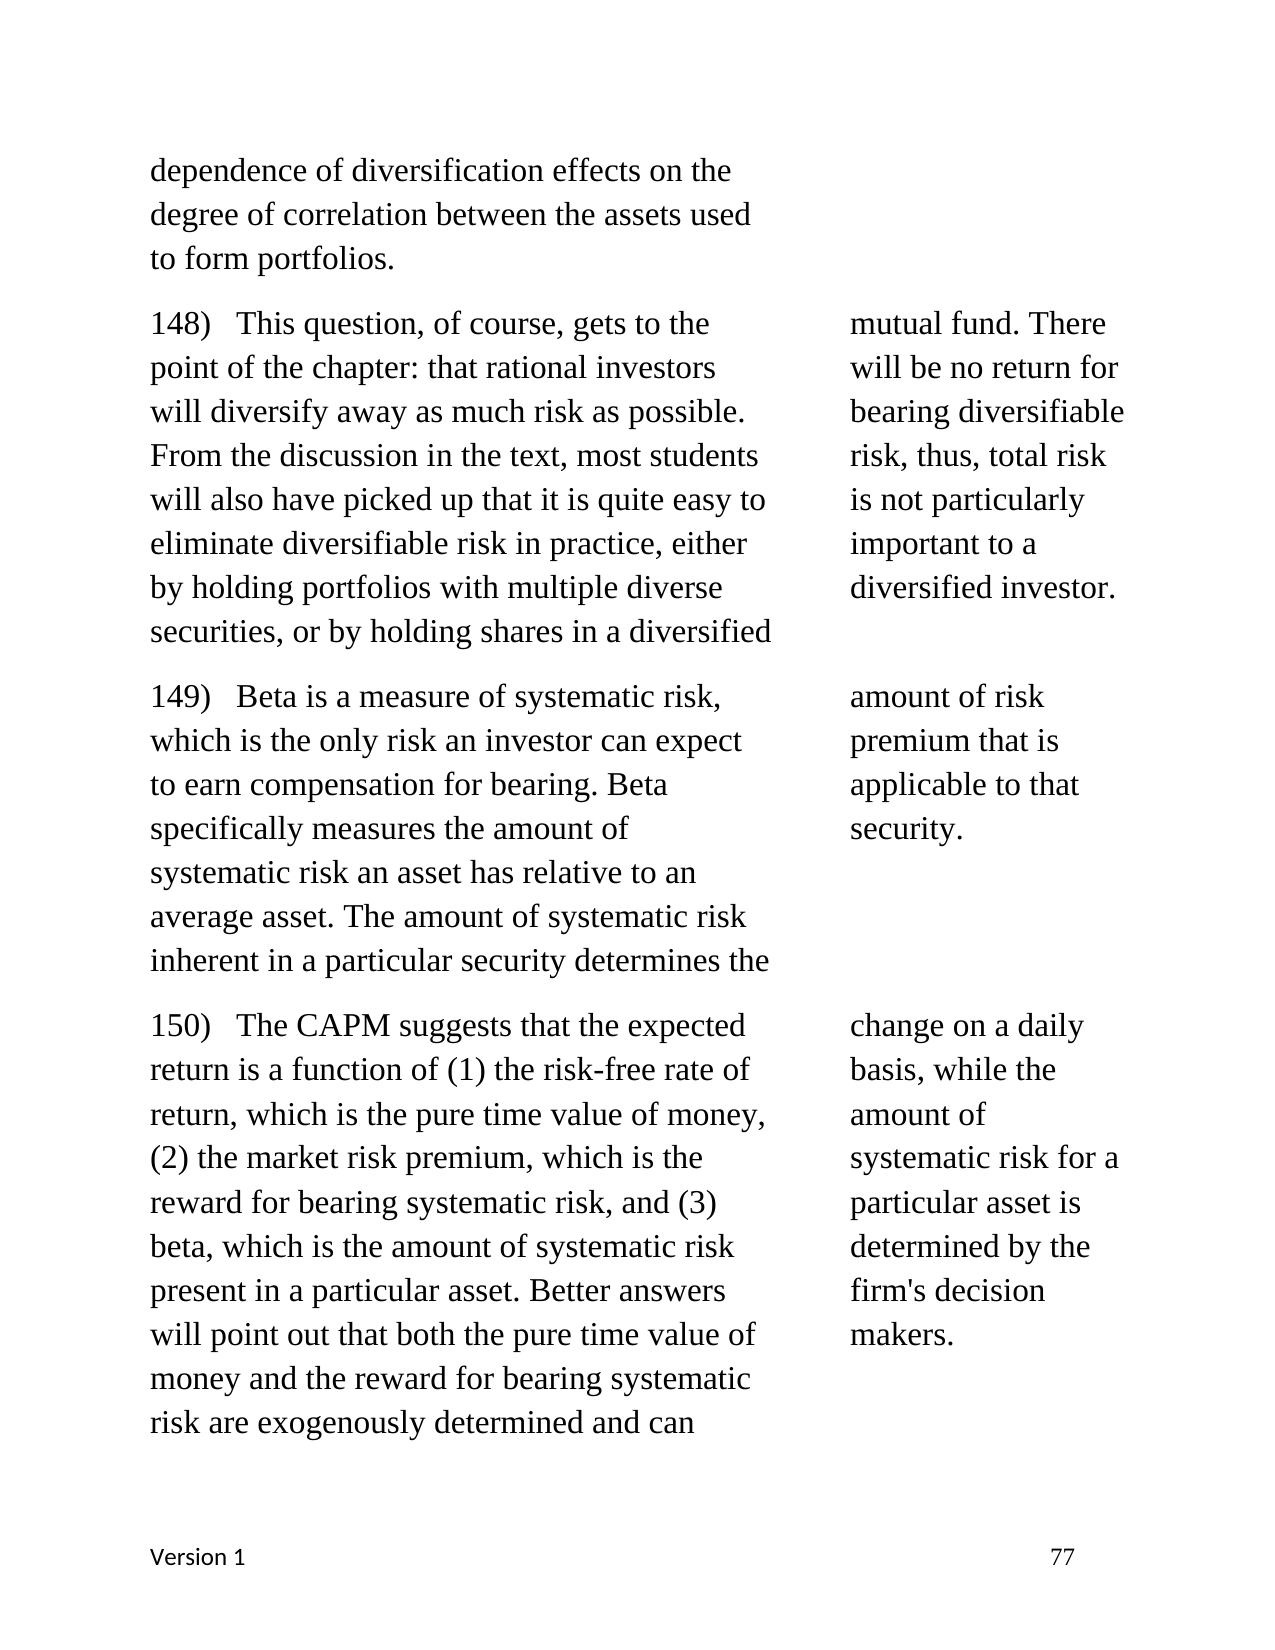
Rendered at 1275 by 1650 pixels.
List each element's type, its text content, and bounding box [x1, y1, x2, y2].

text 148) This question, of course, gets to the point of the chapter: that rational investors will diversify away as much risk as possible. From the discussion in the text, most students will also have picked up that it is quite easy to eliminate diversifiable risk in practice, either by holding portfolios with multiple diverse securities, or by holding shares in a diversified mutual fund. There will be no return for bearing diversifiable risk, thus, total risk is not particularly important to a diversified investor. [150, 303, 775, 650]
text 150) The CAPM suggests that the expected return is a function of (1) the risk-free rate of return, which is the pure time value of money, (2) the market risk premium, which is the reward for bearing systematic risk, and (3) beta, which is the amount of systematic risk present in a particular asset. Better answers will point out that both the pure time value of money and the reward for bearing systematic risk are exogenously determined and can change on a daily basis, while the amount of systematic risk for a particular asset is determined by the firm's decision makers. [150, 1006, 775, 1441]
text 150) The CAPM suggests that the expected return is a function of (1) the risk-free rate of return, which is the pure time value of money, (2) the market risk premium, which is the reward for bearing systematic risk, and (3) beta, which is the amount of systematic risk present in a particular asset. Better answers will point out that both the pure time value of money and the reward for bearing systematic risk are exogenously determined and can change on a daily basis, while the amount of systematic risk for a particular asset is determined by the firm's decision makers. [850, 1006, 1125, 1352]
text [150, 150, 775, 276]
text 148) This question, of course, gets to the point of the chapter: that rational investors will diversify away as much risk as possible. From the discussion in the text, most students will also have picked up that it is quite easy to eliminate diversifiable risk in practice, either by holding portfolios with multiple diverse securities, or by holding shares in a diversified mutual fund. There will be no return for bearing diversifiable risk, thus, total risk is not particularly important to a diversified investor. [850, 303, 1125, 606]
text 149) Beta is a measure of systematic risk, which is the only risk an investor can expect to earn compensation for bearing. Beta specifically measures the amount of systematic risk an asset has relative to an average asset. The amount of systematic risk inherent in a particular security determines the amount of risk premium that is applicable to that security. [150, 676, 775, 979]
text 149) Beta is a measure of systematic risk, which is the only risk an investor can expect to earn compensation for bearing. Beta specifically measures the amount of systematic risk an asset has relative to an average asset. The amount of systematic risk inherent in a particular security determines the amount of risk premium that is applicable to that security. [850, 676, 1125, 847]
